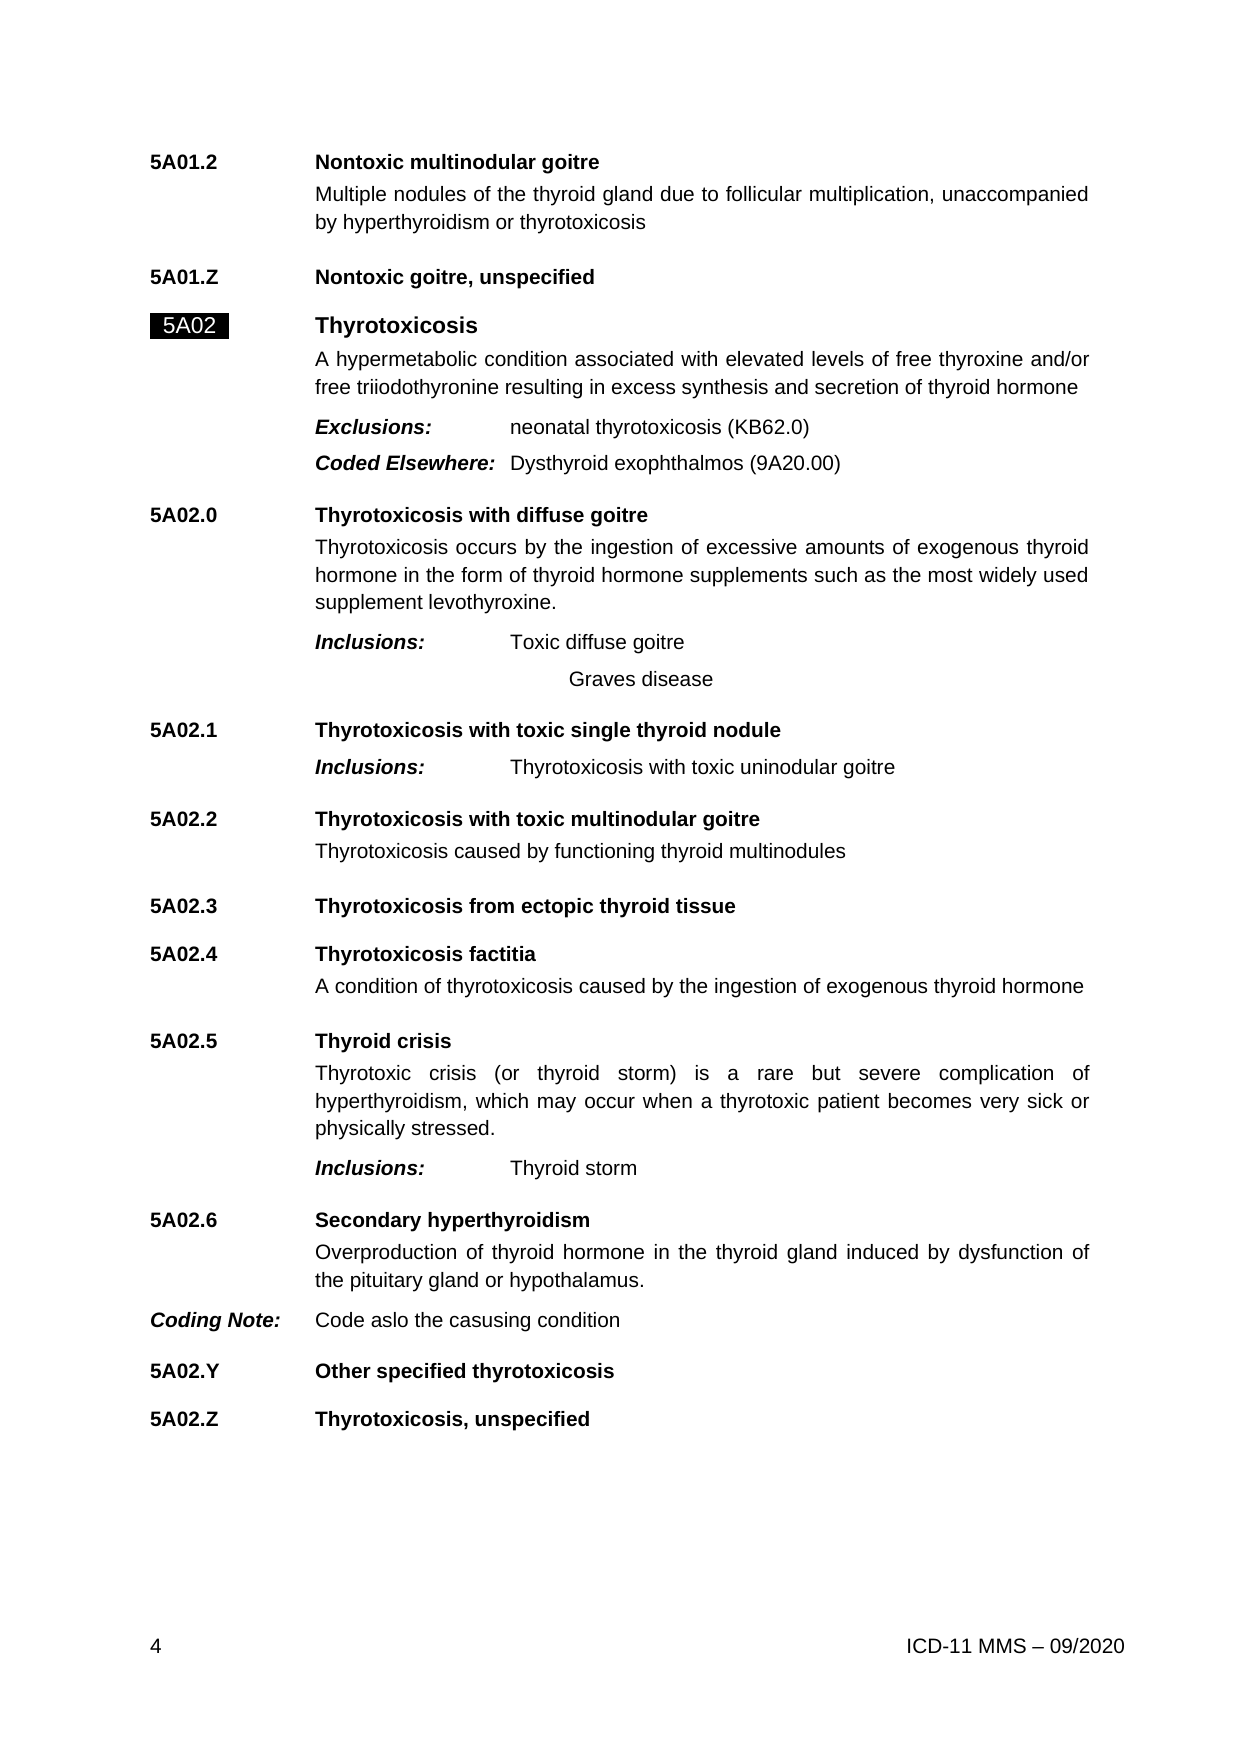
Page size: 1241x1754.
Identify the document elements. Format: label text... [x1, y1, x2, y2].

list Inclusions: Toxic diffuse goitre [315, 630, 1090, 654]
list Inclusions: Thyroid storm [315, 1156, 1090, 1180]
title 5A02.3 Thyrotoxicosis from ectopic thyroid tissue [150, 894, 1090, 918]
title 5A02.6 Secondary hyperthyroidism [150, 1208, 1090, 1232]
text Thyrotoxicosis caused by functioning thyroid multinodules [315, 839, 1090, 863]
text A condition of thyrotoxicosis caused by the ingestion of exogenous thyroid hormone [315, 974, 1090, 998]
text Overproduction of thyroid hormone in the thyroid gland induced by dysfunction of the pituitary gland or hypothalamus. [315, 1240, 1090, 1292]
text A hypermetabolic condition associated with elevated levels of free thyroxine and/or free triiodothyronine resulting in excess synthesis and secretion of thyroid hormone [315, 347, 1090, 399]
list Inclusions: Thyrotoxicosis with toxic uninodular goitre [315, 755, 1090, 779]
text Multiple nodules of the thyroid gland due to follicular multiplication, unaccompanied by hyperthyroidism or thyrotoxicosis [315, 182, 1090, 234]
list Graves disease [568, 667, 1090, 691]
text Thyrotoxic crisis (or thyroid storm) is a rare but severe complication of hyperthyroidism, which may occur when a thyrotoxic patient becomes very sick or physically stressed. [315, 1061, 1090, 1140]
text Coding Note: Code aslo the casusing condition [150, 1308, 1090, 1332]
title 5A02 Thyrotoxicosis [150, 312, 1090, 339]
text Thyrotoxicosis occurs by the ingestion of excessive amounts of exogenous thyroid hormone in the form of thyroid hormone supplements such as the most widely used supplement levothyroxine. [315, 535, 1090, 614]
title 5A02.2 Thyrotoxicosis with toxic multinodular goitre [150, 806, 1090, 830]
title 5A02.1 Thyrotoxicosis with toxic single thyroid nodule [150, 718, 1090, 742]
list Exclusions: neonatal thyrotoxicosis (KB62.0) [315, 415, 1090, 439]
title 5A02.Y Other specified thyrotoxicosis [150, 1359, 1090, 1383]
title 5A02.4 Thyrotoxicosis factitia [150, 941, 1090, 965]
title 5A02.0 Thyrotoxicosis with diffuse goitre [150, 503, 1090, 527]
title 5A01.2 Nontoxic multinodular goitre [150, 150, 1090, 174]
title 5A02.5 Thyroid crisis [150, 1029, 1090, 1053]
title 5A02.Z Thyrotoxicosis, unspecified [150, 1407, 1090, 1431]
title 5A01.Z Nontoxic goitre, unspecified [150, 265, 1090, 289]
list Coded Elsewhere: Dysthyroid exophthalmos (9A20.00) [315, 451, 1090, 475]
